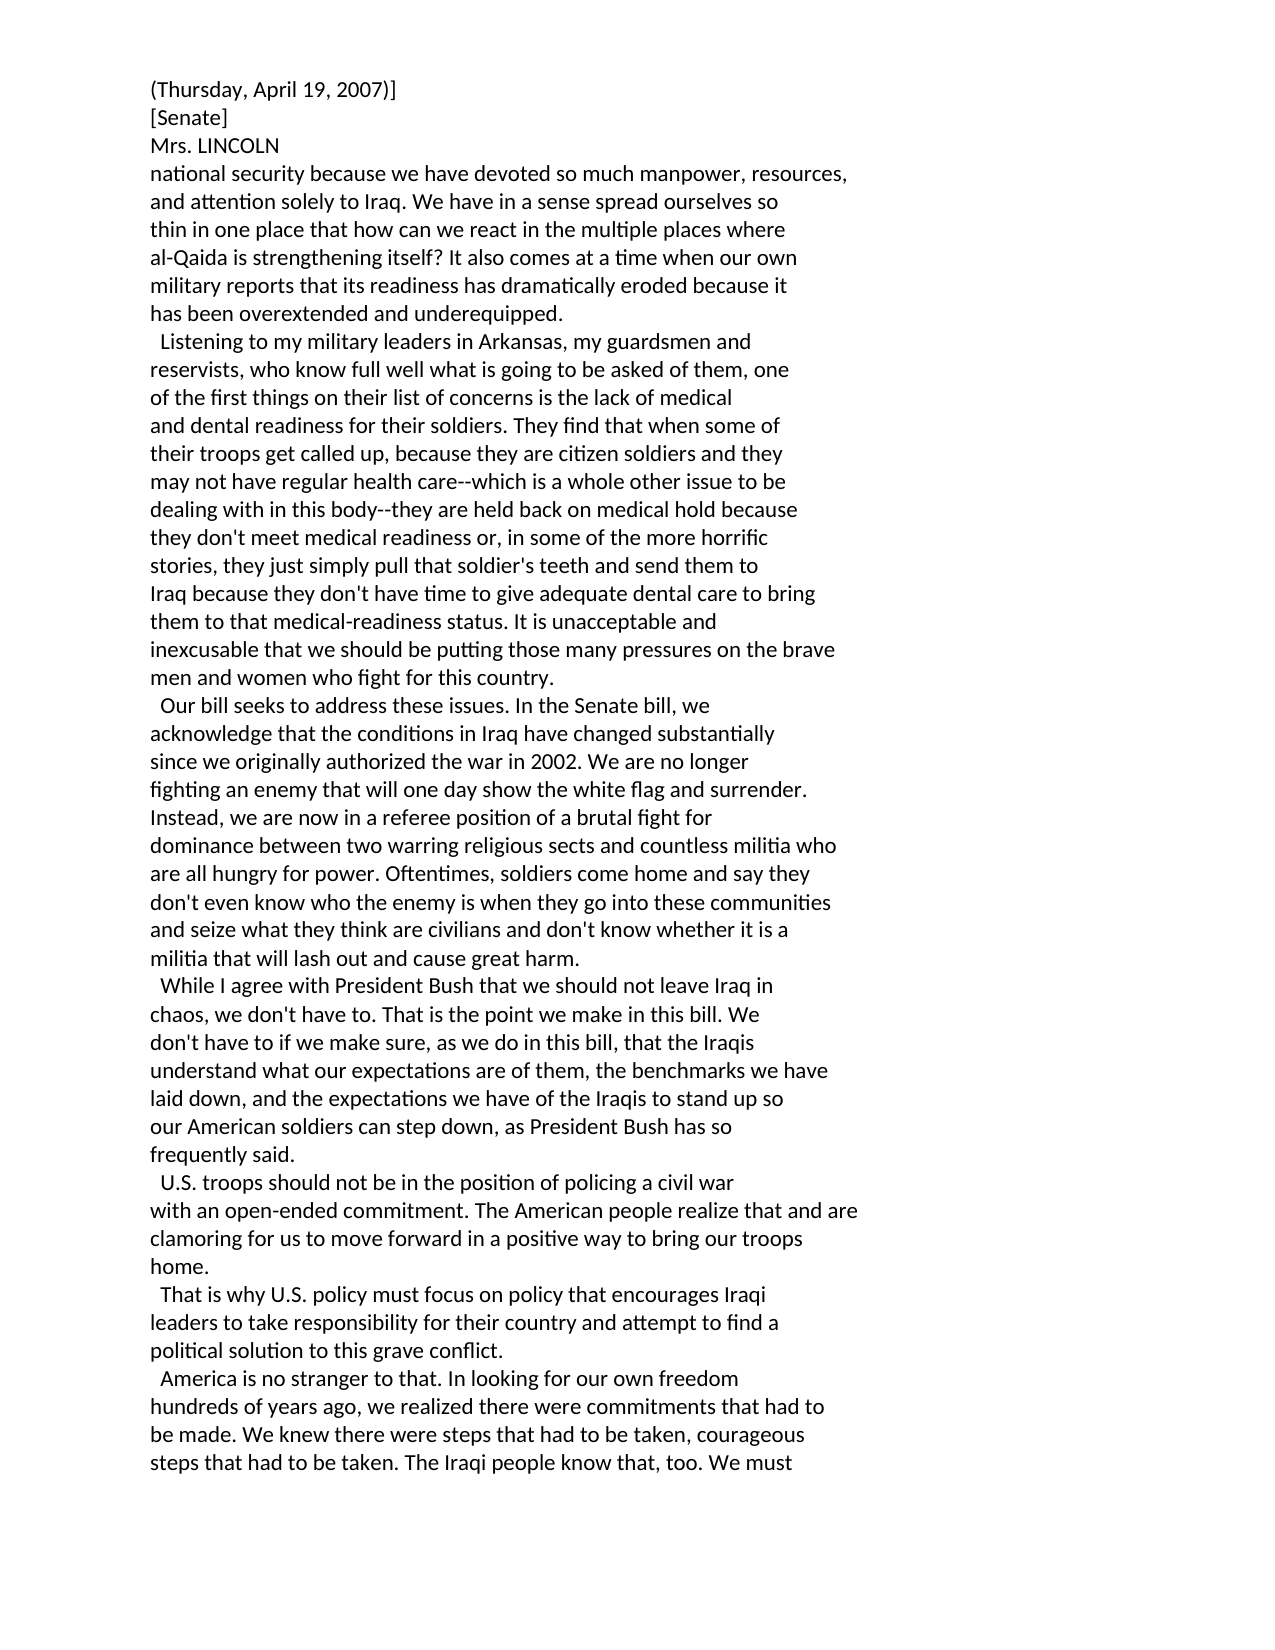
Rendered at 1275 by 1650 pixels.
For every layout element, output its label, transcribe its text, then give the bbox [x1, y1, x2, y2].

text are all hungry for power. Oftentimes, soldiers come home and say they [150, 859, 1125, 888]
text That is why U.S. policy must focus on policy that encourages Iraqi [150, 1280, 1125, 1308]
text and dental readiness for their soldiers. They find that when some of [150, 411, 1125, 439]
text Iraq because they don't have time to give adequate dental care to bring [150, 579, 1125, 607]
text America is no stranger to that. In looking for our own freedom [150, 1364, 1125, 1392]
text leaders to take responsibility for their country and attempt to find a [150, 1308, 1125, 1336]
text acknowledge that the conditions in Iraq have changed substantially [150, 719, 1125, 747]
text be made. We knew there were steps that had to be taken, courageous [150, 1420, 1125, 1448]
text they don't meet medical readiness or, in some of the more horrific [150, 523, 1125, 551]
text military reports that its readiness has dramatically eroded because it [150, 271, 1125, 299]
text al-Qaida is strengthening itself? It also comes at a time when our own [150, 243, 1125, 271]
text Listening to my military leaders in Arkansas, my guardsmen and [150, 327, 1125, 355]
text them to that medical-readiness status. It is unacceptable and [150, 607, 1125, 635]
text U.S. troops should not be in the position of policing a civil war [150, 1168, 1125, 1196]
text with an open-ended commitment. The American people realize that and are [150, 1196, 1125, 1224]
text national security because we have devoted so much manpower, resources, [150, 159, 1125, 187]
text inexcusable that we should be putting those many pressures on the brave [150, 635, 1125, 663]
text our American soldiers can step down, as President Bush has so [150, 1112, 1125, 1140]
text While I agree with President Bush that we should not leave Iraq in [150, 972, 1125, 1000]
text understand what our expectations are of them, the benchmarks we have [150, 1056, 1125, 1084]
text dealing with in this body--they are held back on medical hold because [150, 495, 1125, 523]
text reservists, who know full well what is going to be asked of them, one [150, 355, 1125, 383]
text and seize what they think are civilians and don't know whether it is a [150, 916, 1125, 944]
text political solution to this grave conflict. [150, 1336, 1125, 1364]
text home. [150, 1252, 1125, 1280]
text Our bill seeks to address these issues. In the Senate bill, we [150, 691, 1125, 719]
text steps that had to be taken. The Iraqi people know that, too. We must [150, 1448, 1125, 1476]
text and attention solely to Iraq. We have in a sense spread ourselves so [150, 187, 1125, 215]
text dominance between two warring religious sects and countless militia who [150, 832, 1125, 859]
text hundreds of years ago, we realized there were commitments that had to [150, 1392, 1125, 1420]
text thin in one place that how can we react in the multiple places where [150, 215, 1125, 243]
text since we originally authorized the war in 2002. We are no longer [150, 747, 1125, 776]
text laid down, and the expectations we have of the Iraqis to stand up so [150, 1084, 1125, 1112]
text of the first things on their list of concerns is the lack of medical [150, 383, 1125, 411]
text don't have to if we make sure, as we do in this bill, that the Iraqis [150, 1028, 1125, 1056]
text fighting an enemy that will one day show the white flag and surrender. [150, 776, 1125, 803]
text frequently said. [150, 1140, 1125, 1168]
text Instead, we are now in a referee position of a brutal fight for [150, 803, 1125, 832]
text men and women who fight for this country. [150, 663, 1125, 691]
text chaos, we don't have to. That is the point we make in this bill. We [150, 1000, 1125, 1028]
text may not have regular health care--which is a whole other issue to be [150, 467, 1125, 495]
text their troops get called up, because they are citizen soldiers and they [150, 439, 1125, 467]
text clamoring for us to move forward in a positive way to bring our troops [150, 1224, 1125, 1252]
text don't even know who the enemy is when they go into these communities [150, 888, 1125, 916]
text has been overextended and underequipped. [150, 299, 1125, 327]
text stories, they just simply pull that soldier's teeth and send them to [150, 551, 1125, 579]
text militia that will lash out and cause great harm. [150, 944, 1125, 972]
